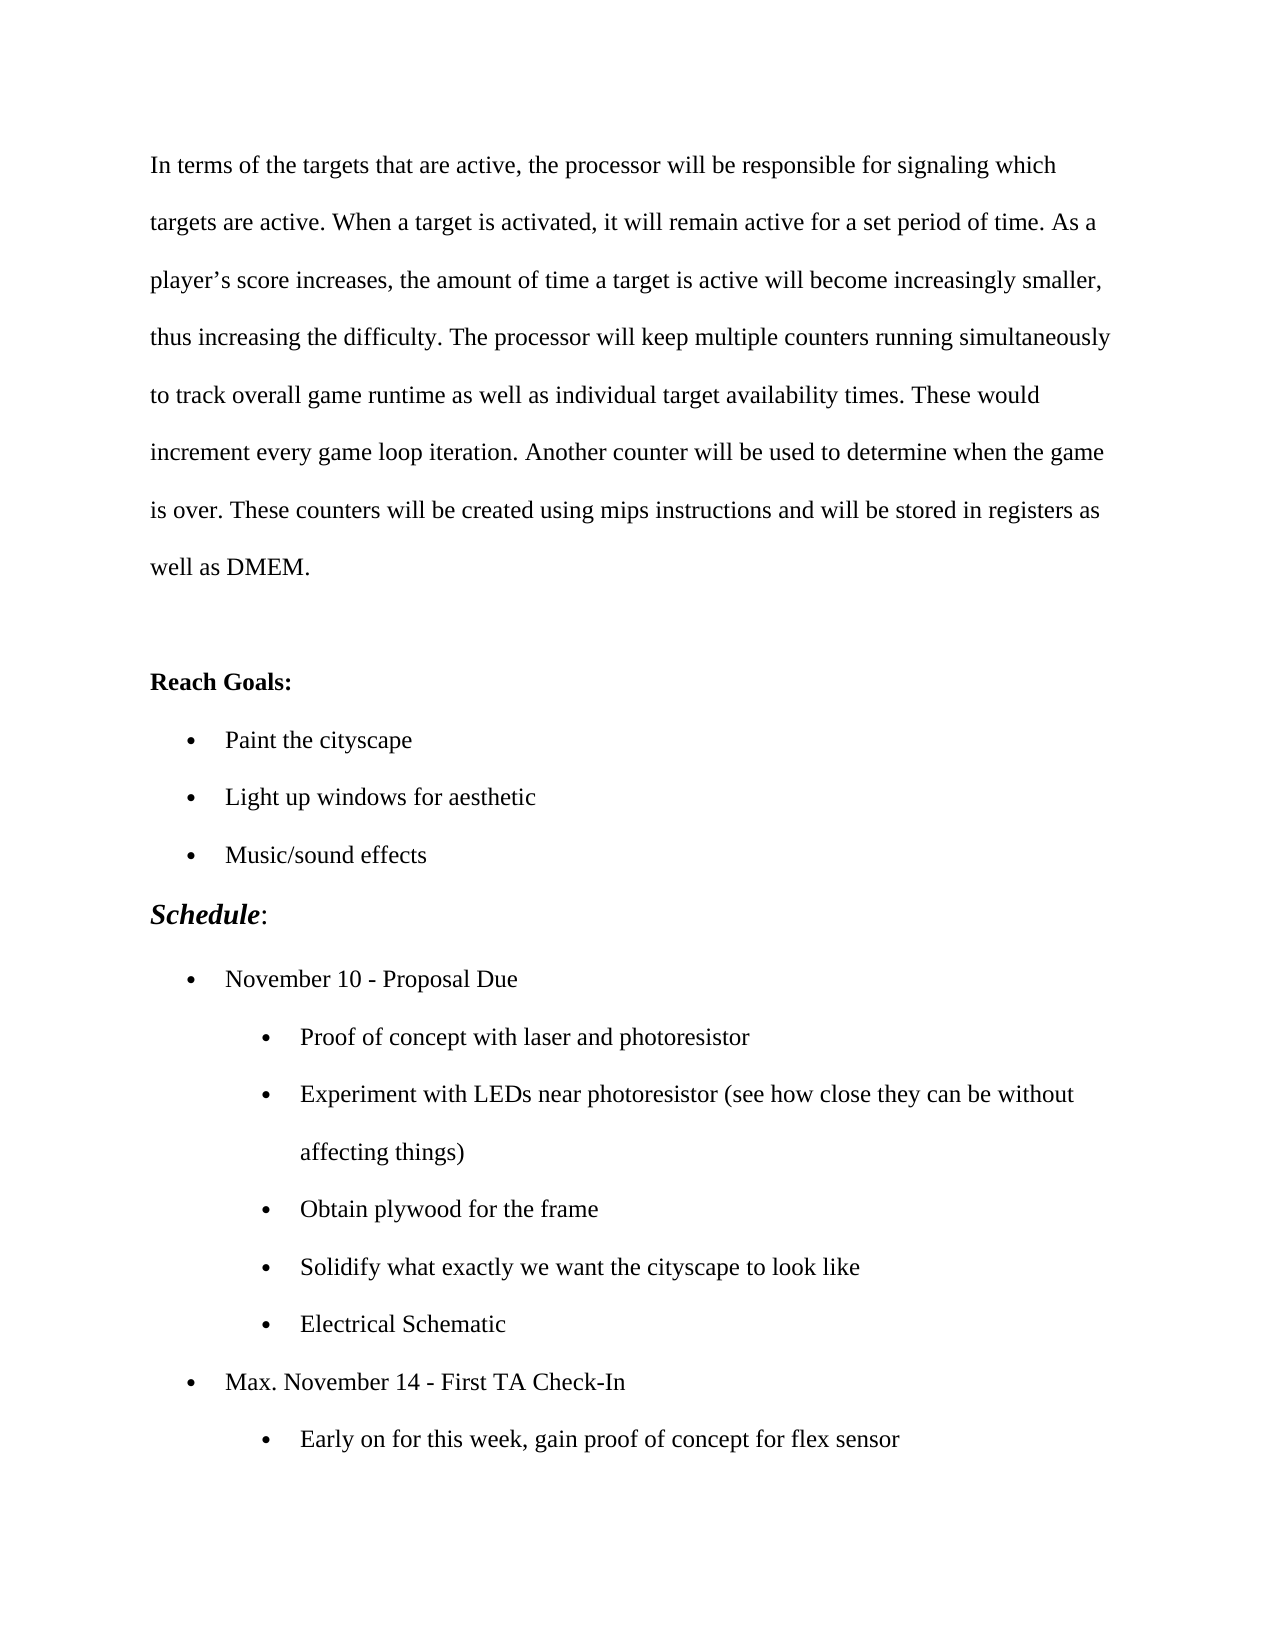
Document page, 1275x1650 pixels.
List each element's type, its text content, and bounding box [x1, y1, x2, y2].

list Light up windows for aesthetic [187, 782, 1125, 811]
list Paint the cityscape [187, 725, 1125, 754]
list Max. November 14 - First TA Check-In [187, 1367, 1125, 1396]
list Electrical Schematic [262, 1309, 1125, 1338]
text Reach Goals: [150, 610, 1125, 696]
text In terms of the targets that are active, the processor will be responsible for signaling which targets are active. When a target is activated, it will remain active for a set period of time. As a player’s score increases, the amount of time a target is active will become increasingly smaller, thus increasing the difficulty. The processor will keep multiple counters running simultaneously to track overall game runtime as well as individual target availability times. These would increment every game loop iteration. Another counter will be used to determine when the game is over. These counters will be created using mips instructions and will be stored in registers as well as DMEM. [150, 150, 1125, 581]
list Music/sound effects [187, 840, 1125, 869]
list Experiment with LEDs near photoresistor (see how close they can be without affecting things) [262, 1079, 1125, 1166]
list November 10 - Proposal Due [187, 964, 1125, 993]
text Schedule: [150, 897, 1125, 931]
list Early on for this week, gain proof of concept for flex sensor [262, 1424, 1125, 1453]
list Obtain plywood for the frame [262, 1194, 1125, 1223]
list Proof of concept with laser and photoresistor [262, 1022, 1125, 1051]
list Solidify what exactly we want the cityscape to look like [262, 1252, 1125, 1281]
